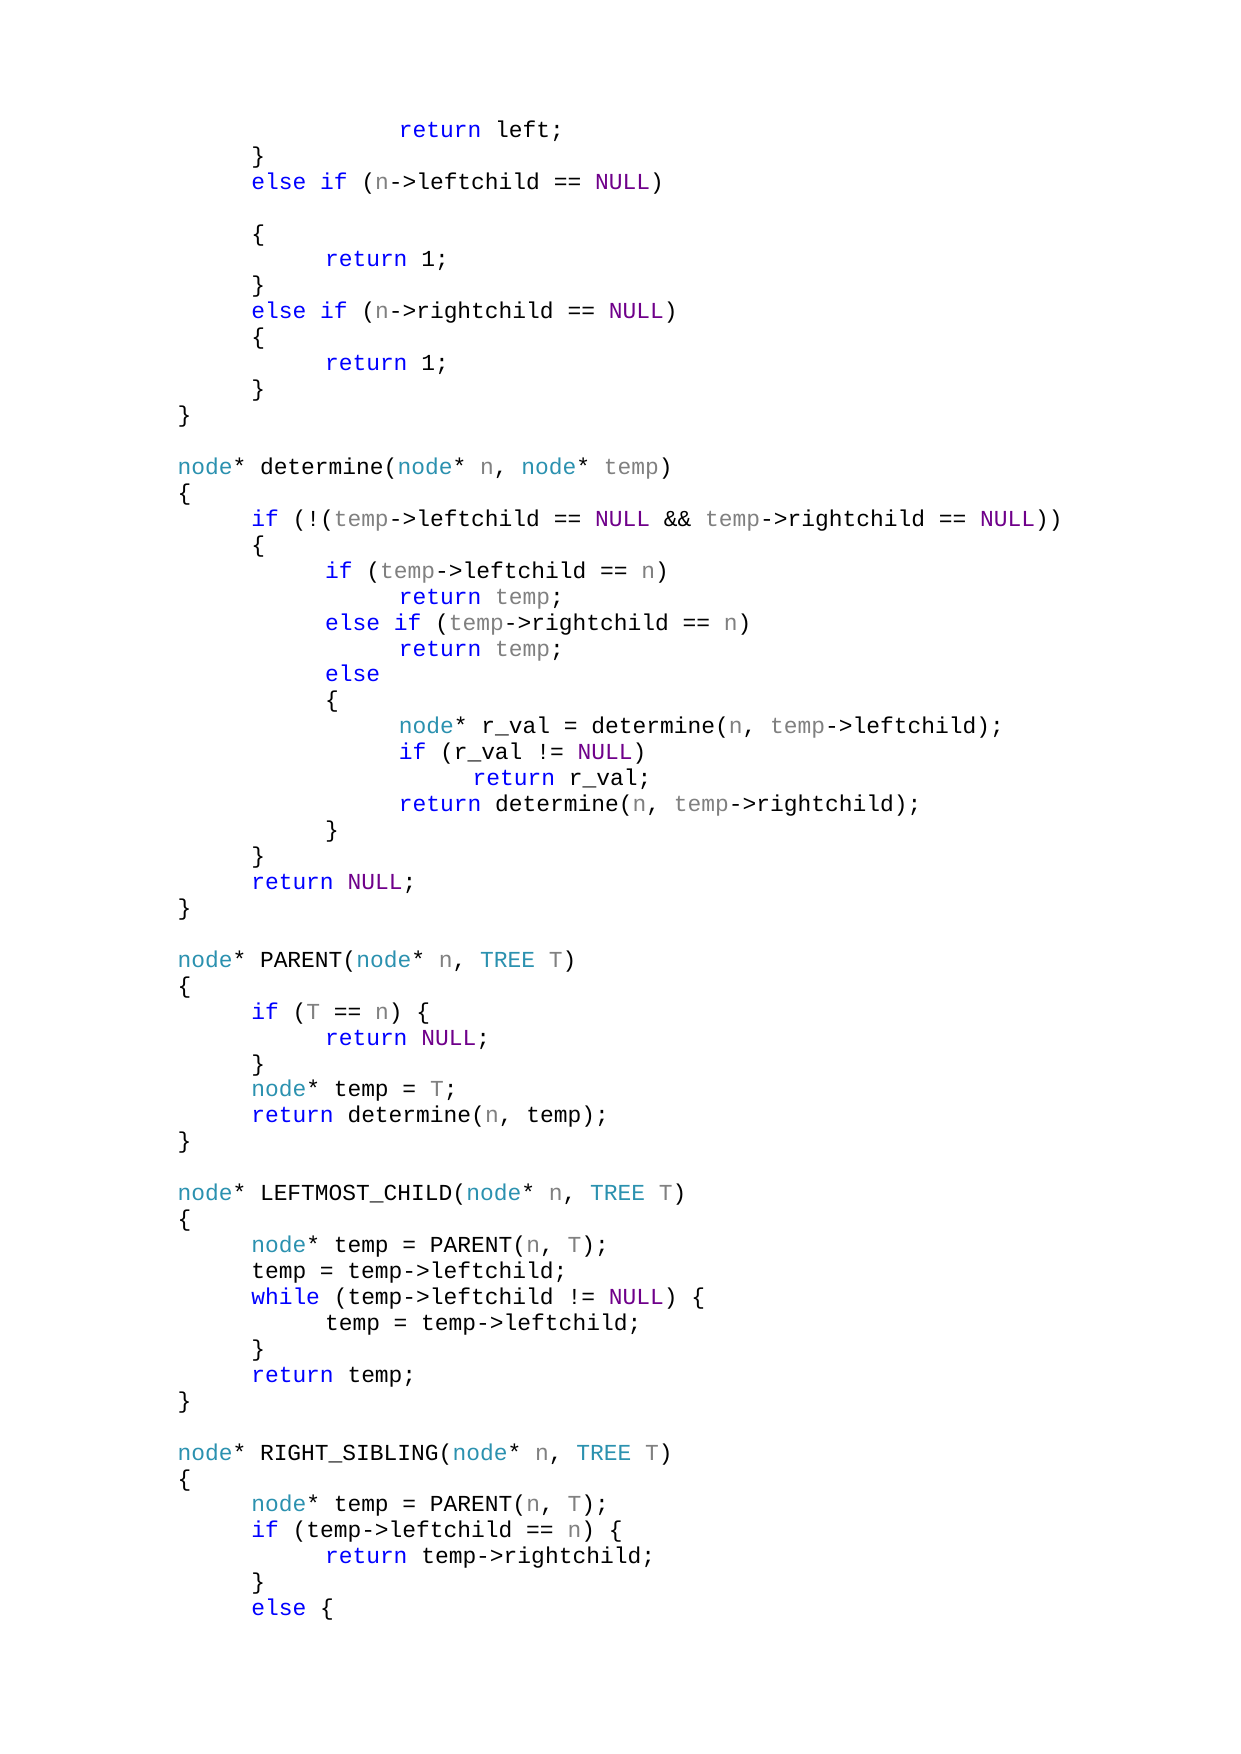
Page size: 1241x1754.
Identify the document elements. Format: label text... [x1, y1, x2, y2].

text else if (n->leftchild == NULL) [177, 170, 1152, 196]
text else if (temp->rightchild == n) [177, 611, 1152, 637]
text node* PARENT(node* n, TREE T) [177, 948, 1152, 974]
text node* temp = PARENT(n, T); [177, 1233, 1152, 1259]
text } [177, 403, 1152, 429]
text return determine(n, temp); [177, 1104, 1152, 1130]
text } [177, 1052, 1152, 1078]
text return NULL; [177, 1026, 1152, 1052]
text if (T == n) { [177, 1000, 1152, 1026]
text } [177, 1337, 1152, 1363]
text } [177, 377, 1152, 403]
text } [177, 1130, 1152, 1156]
text { [177, 222, 1152, 248]
text return 1; [177, 248, 1152, 274]
text return temp; [177, 1363, 1152, 1389]
text node* temp = PARENT(n, T); [177, 1493, 1152, 1519]
text { [177, 326, 1152, 352]
text else [177, 663, 1152, 689]
text node* determine(node* n, node* temp) [177, 455, 1152, 481]
text temp = temp->leftchild; [177, 1259, 1152, 1285]
text return determine(n, temp->rightchild); [177, 792, 1152, 818]
text return temp; [177, 637, 1152, 663]
text return left; [177, 118, 1152, 144]
text } [177, 1571, 1152, 1597]
text if (temp->leftchild == n) [177, 559, 1152, 585]
text if (r_val != NULL) [177, 741, 1152, 767]
text return NULL; [177, 870, 1152, 896]
text node* r_val = determine(n, temp->leftchild); [177, 715, 1152, 741]
text node* LEFTMOST_CHILD(node* n, TREE T) [177, 1182, 1152, 1207]
text } [177, 896, 1152, 922]
text if (!(temp->leftchild == NULL && temp->rightchild == NULL)) [177, 507, 1152, 533]
text { [177, 481, 1152, 507]
text } [177, 1389, 1152, 1415]
text if (temp->leftchild == n) { [177, 1519, 1152, 1545]
text { [177, 533, 1152, 559]
text { [177, 689, 1152, 715]
text while (temp->leftchild != NULL) { [177, 1285, 1152, 1311]
text { [177, 1467, 1152, 1493]
text } [177, 818, 1152, 844]
text { [177, 974, 1152, 1000]
text } [177, 844, 1152, 870]
text return temp->rightchild; [177, 1545, 1152, 1571]
text else { [177, 1597, 1152, 1622]
text node* RIGHT_SIBLING(node* n, TREE T) [177, 1441, 1152, 1467]
text node* temp = T; [177, 1078, 1152, 1104]
text temp = temp->leftchild; [177, 1311, 1152, 1337]
text return temp; [177, 585, 1152, 611]
text return 1; [177, 352, 1152, 377]
text } [177, 274, 1152, 300]
text return r_val; [177, 767, 1152, 792]
text } [177, 144, 1152, 170]
text { [177, 1207, 1152, 1233]
text else if (n->rightchild == NULL) [177, 300, 1152, 326]
